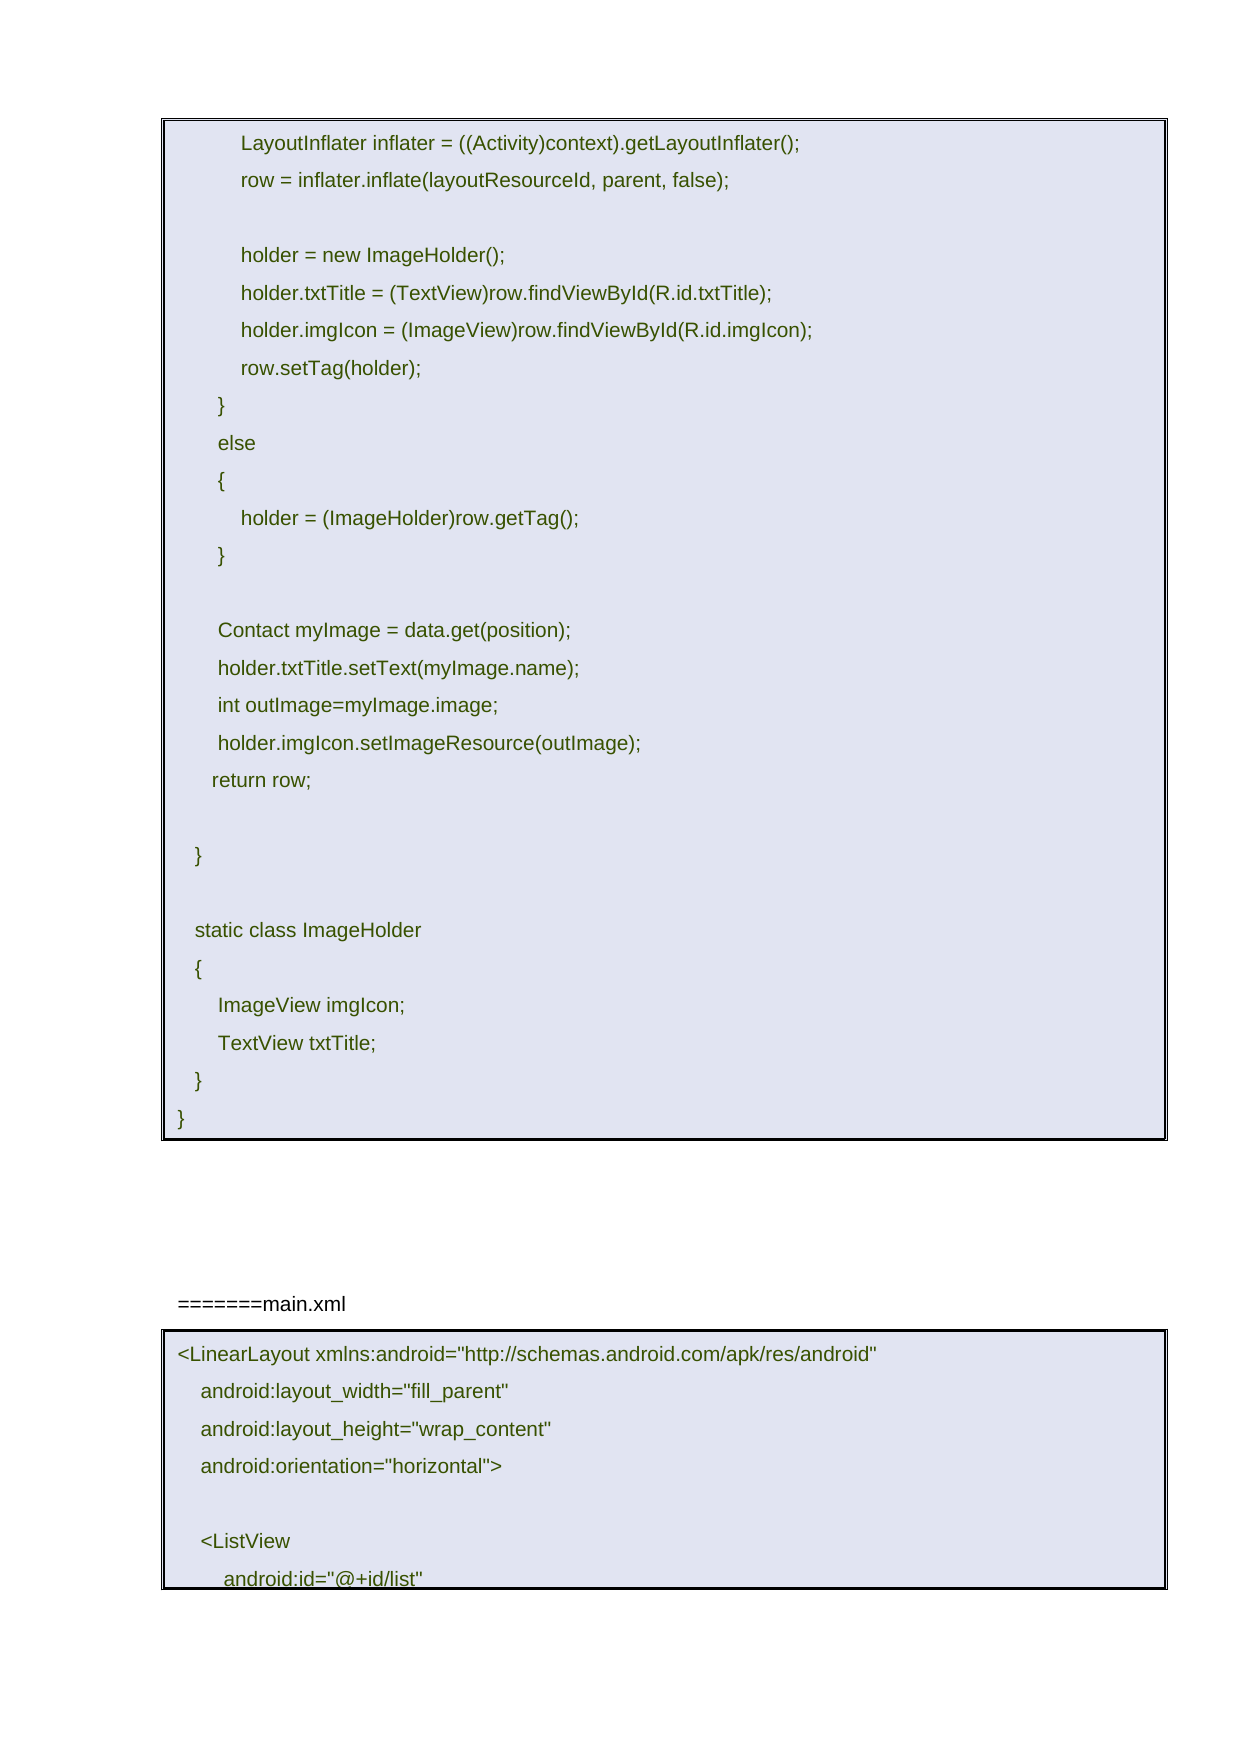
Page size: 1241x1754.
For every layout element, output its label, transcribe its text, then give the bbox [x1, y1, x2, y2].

text android:layout_height="wrap_content" [165, 1404, 1164, 1440]
text android:id="@+id/list" [165, 1554, 1164, 1587]
text =======main.xml [177, 1291, 1152, 1316]
text holder.txtTitle.setText(myImage.name); [165, 643, 1164, 680]
text holder.imgIcon = (ImageView)row.findViewById(R.id.imgIcon); [165, 306, 1164, 342]
text return row; [165, 756, 1164, 792]
text <LinearLayout xmlns:android="http://schemas.android.com/apk/res/android" [165, 1332, 1164, 1365]
text ImageView imgIcon; [165, 981, 1164, 1017]
text holder.imgIcon.setImageResource(outImage); [165, 718, 1164, 755]
text } [165, 1093, 1164, 1138]
text } [165, 381, 1164, 417]
text row.setTag(holder); [165, 343, 1164, 380]
text LayoutInflater inflater = ((Activity)context).getLayoutInflater(); [165, 121, 1164, 155]
text android:layout_width="fill_parent" [165, 1366, 1164, 1403]
text } [165, 531, 1164, 567]
text } [165, 1056, 1164, 1092]
text android:orientation="horizontal"> [165, 1441, 1164, 1478]
text holder.txtTitle = (TextView)row.findViewById(R.id.txtTitle); [165, 268, 1164, 305]
text } [165, 831, 1164, 867]
text else [165, 418, 1164, 455]
text TextView txtTitle; [165, 1018, 1164, 1055]
text { [165, 456, 1164, 492]
text Contact myImage = data.get(position); [165, 606, 1164, 642]
text row = inflater.inflate(layoutResourceId, parent, false); [165, 156, 1164, 192]
text static class ImageHolder [165, 906, 1164, 942]
text { [165, 943, 1164, 980]
text holder = (ImageHolder)row.getTag(); [165, 493, 1164, 530]
text holder = new ImageHolder(); [165, 231, 1164, 267]
text <ListView [165, 1516, 1164, 1553]
text int outImage=myImage.image; [165, 681, 1164, 717]
